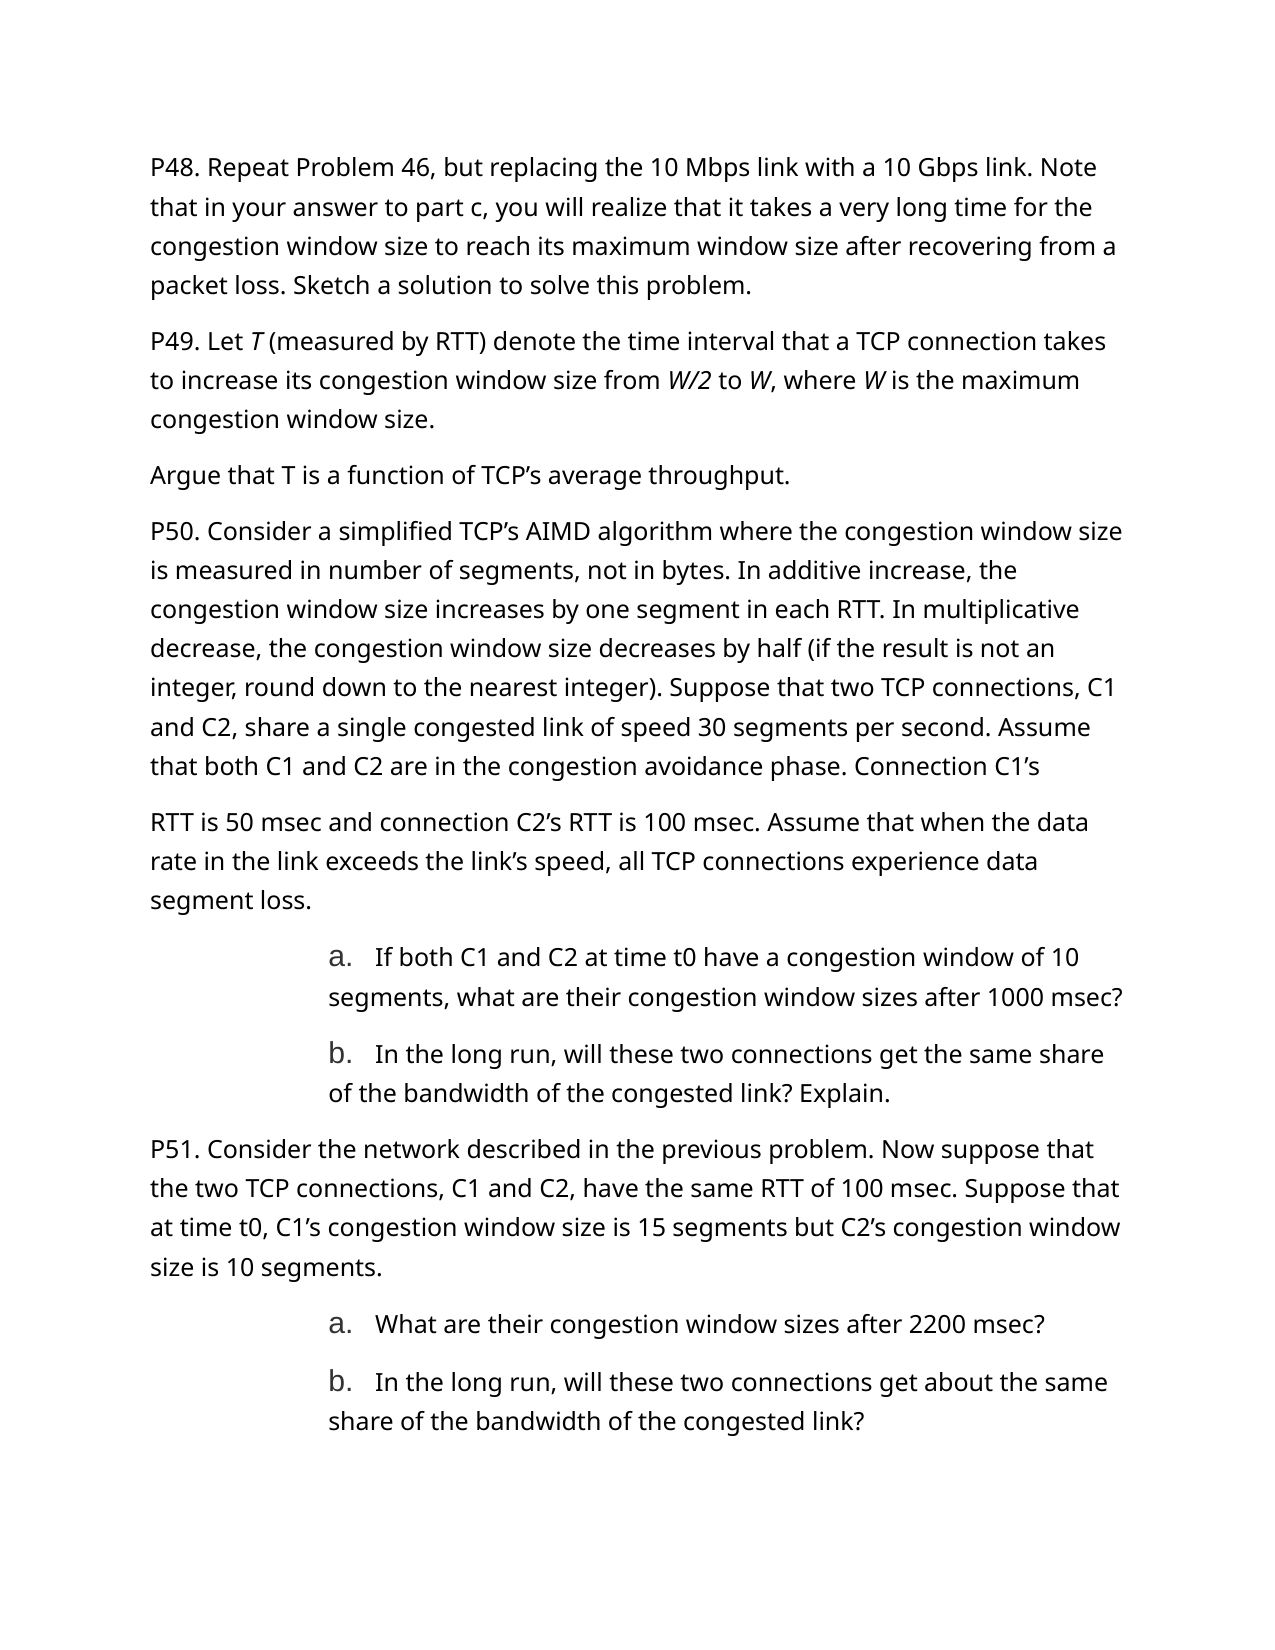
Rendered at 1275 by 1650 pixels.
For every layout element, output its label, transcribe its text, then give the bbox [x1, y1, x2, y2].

text P49. Let T (measured by RTT) denote the time interval that a TCP connection takes to increase its congestion window size from W/2 to W, where W is the maximum congestion window size. [150, 323, 1125, 436]
list In the long run, will these two connections get about the same share of the bandwidth of the congested link? [328, 1363, 1125, 1438]
list What are their congestion window sizes after 2200 msec? [328, 1305, 1125, 1341]
text Argue that T is a function of TCP’s average throughput. [150, 457, 1125, 492]
text P50. Consider a simplified TCP’s AIMD algorithm where the congestion window size is measured in number of segments, not in bytes. In additive increase, the congestion window size increases by one segment in each RTT. In multiplicative decrease, the congestion window size decreases by half (if the result is not an integer, round down to the nearest integer). Suppose that two TCP connections, C1 and C2, share a single congested link of speed 30 segments per second. Assume that both C1 and C2 are in the congestion avoidance phase. Connection C1’s [150, 513, 1125, 782]
text P48. Repeat Problem 46, but replacing the 10 Mbps link with a 10 Gbps link. Note that in your answer to part c, you will realize that it takes a very long time for the congestion window size to reach its maximum window size after recovering from a packet loss. Sketch a solution to solve this problem. [150, 150, 1125, 302]
text P51. Consider the network described in the previous problem. Now suppose that the two TCP connections, C1 and C2, have the same RTT of 100 msec. Suppose that at time t0, C1’s congestion window size is 15 segments but C2’s congestion window size is 10 segments. [150, 1132, 1125, 1283]
text RTT is 50 msec and connection C2’s RTT is 100 msec. Assume that when the data rate in the link exceeds the link’s speed, all TCP connections experience data segment loss. [150, 804, 1125, 917]
list If both C1 and C2 at time t0 have a congestion window of 10 segments, what are their congestion window sizes after 1000 msec? [328, 938, 1125, 1013]
list In the long run, will these two connections get the same share of the bandwidth of the congested link? Explain. [328, 1035, 1125, 1110]
